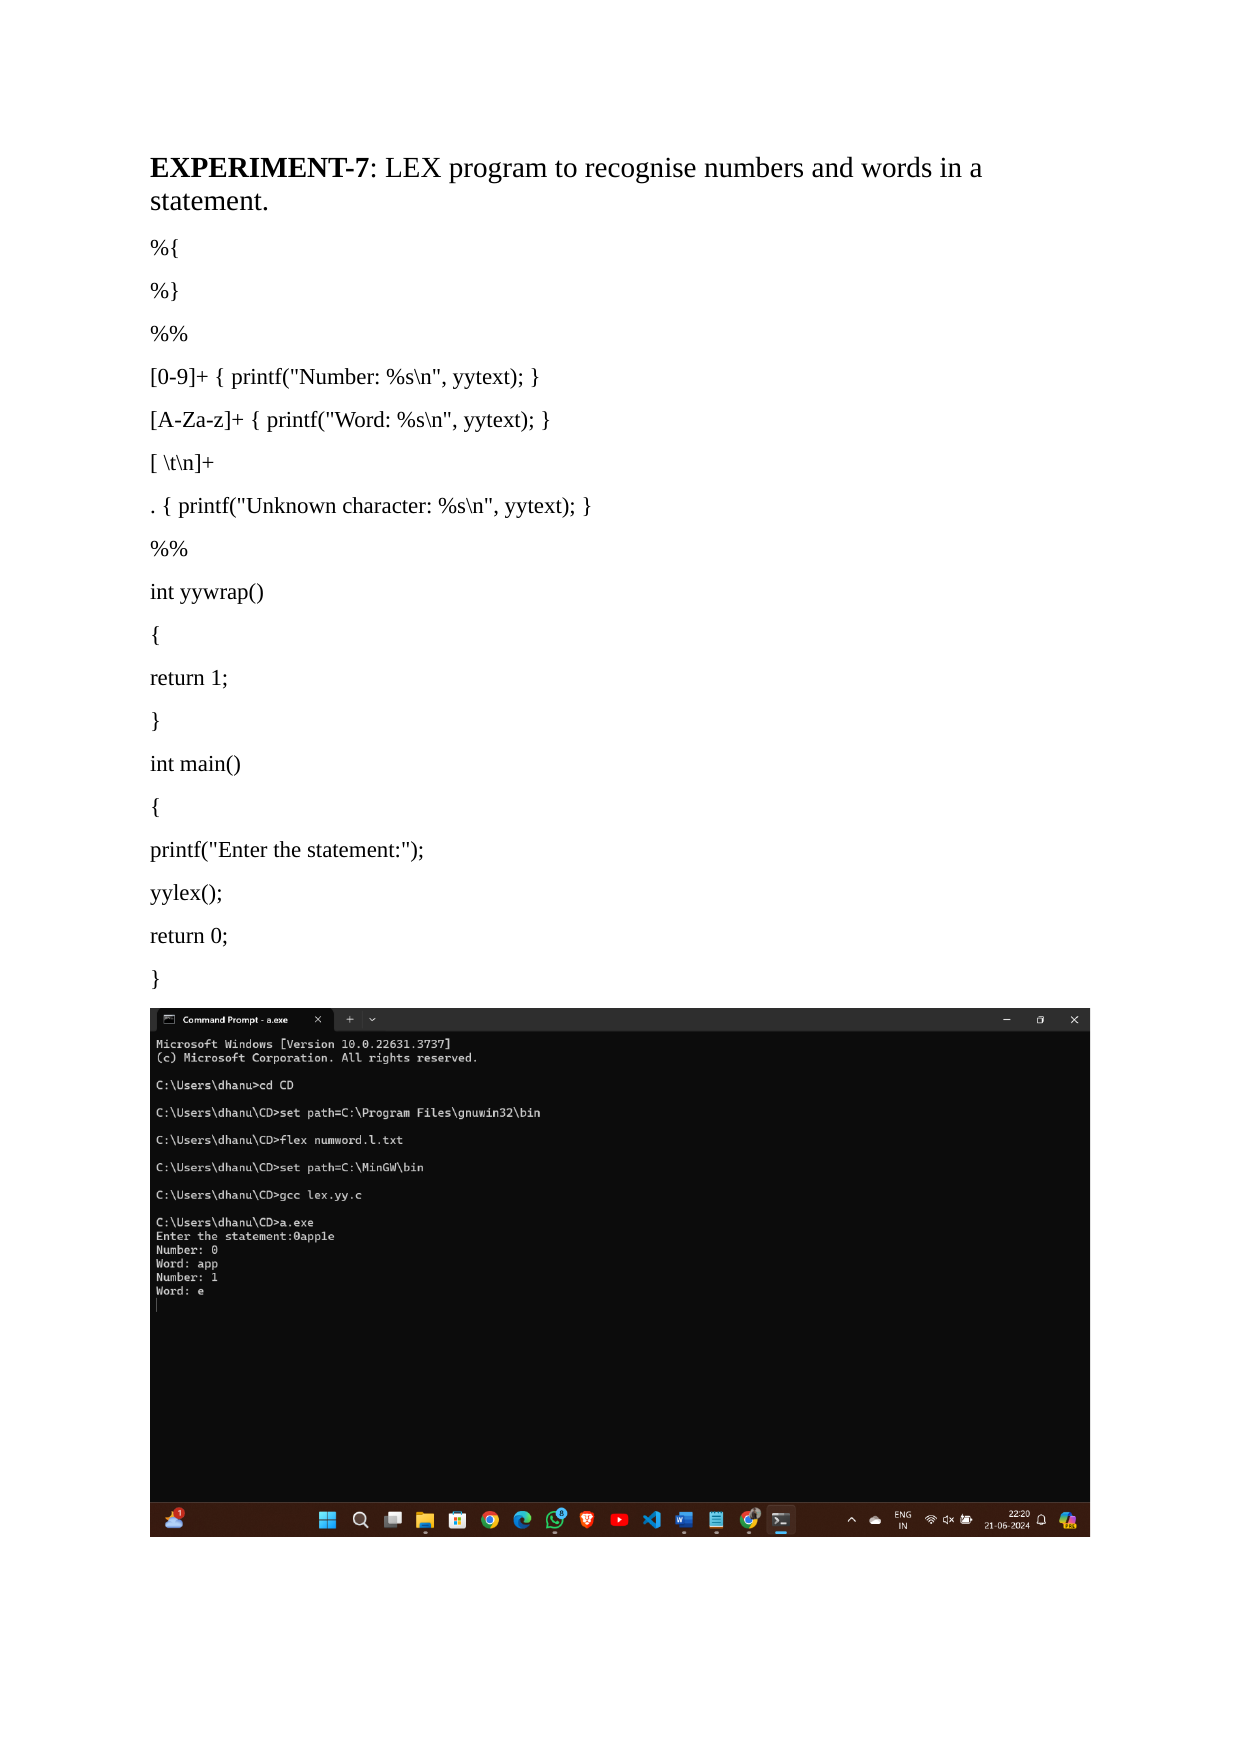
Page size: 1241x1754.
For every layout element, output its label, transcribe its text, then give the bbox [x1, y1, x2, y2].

text . { printf("Unknown character: %s\n", yytext); } [150, 492, 1090, 518]
text int main() [150, 750, 1090, 776]
text %% [150, 535, 1090, 561]
text return 1; [150, 664, 1090, 690]
text [A-Za-z]+ { printf("Word: %s\n", yytext); } [150, 406, 1090, 432]
text %% [150, 320, 1090, 346]
text [0-9]+ { printf("Number: %s\n", yytext); } [150, 363, 1090, 389]
text [ \t\n]+ [150, 449, 1090, 475]
text EXPERIMENT-7: LEX program to recognise numbers and words in a statement. [150, 150, 1090, 217]
text { [150, 793, 1090, 819]
text yylex(); [150, 879, 1090, 905]
text } [150, 965, 1090, 991]
text printf("Enter the statement:"); [150, 836, 1090, 862]
picture [150, 1008, 1091, 1537]
text %} [150, 277, 1090, 303]
text int yywrap() [150, 578, 1090, 604]
text { [150, 621, 1090, 647]
text } [150, 707, 1090, 733]
text %{ [150, 234, 1090, 260]
text return 0; [150, 922, 1090, 948]
